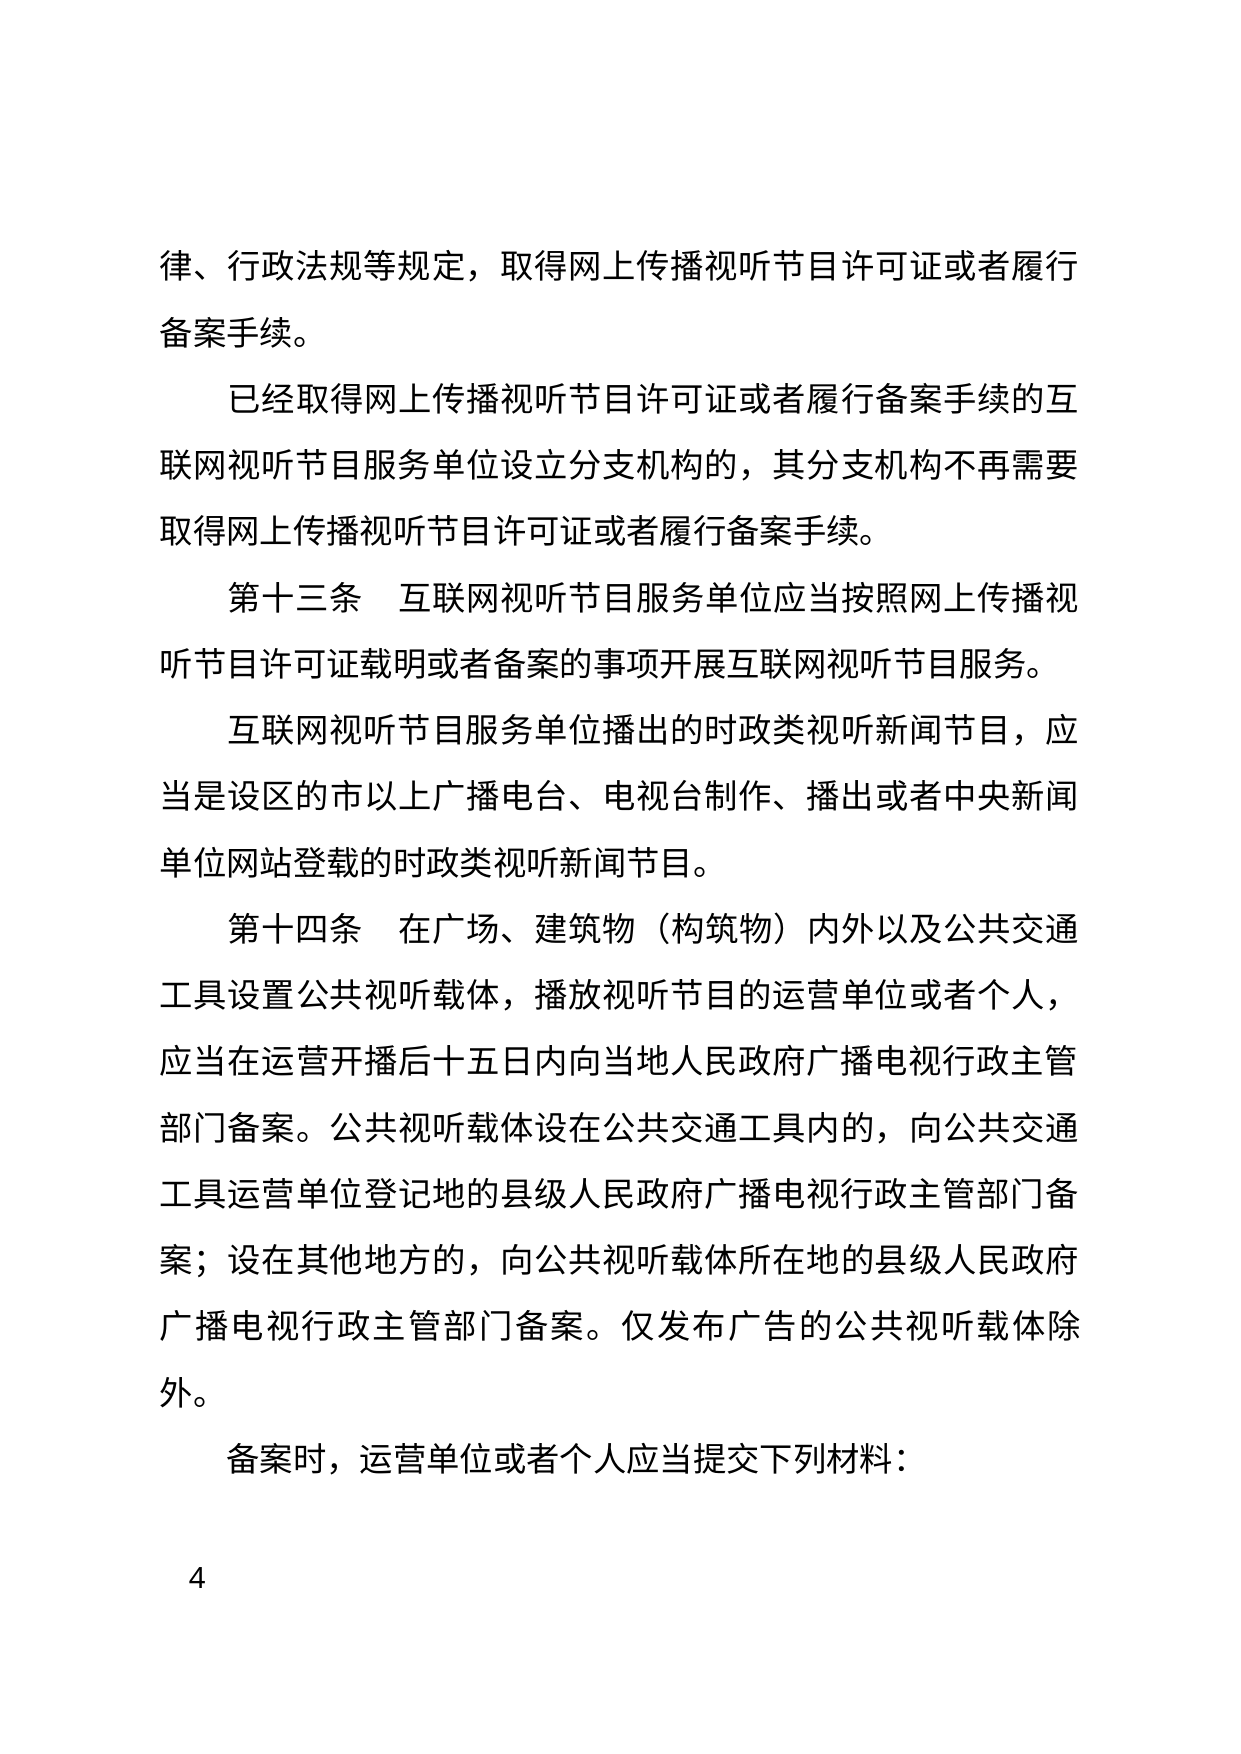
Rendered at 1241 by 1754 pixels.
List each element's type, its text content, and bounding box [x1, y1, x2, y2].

text 备案时，运营单位或者个人应当提交下列材料： [159, 1423, 1081, 1490]
text 第十三条 互联网视听节目服务单位应当按照网上传播视听节目许可证载明或者备案的事项开展互联网视听节目服务。 [159, 562, 1081, 695]
text 第十四条 在广场、建筑物（构筑物）内外以及公共交通工具设置公共视听载体，播放视听节目的运营单位或者个人，应当在运营开播后十五日内向当地人民政府广播电视行政主管部门备案。公共视听载体设在公共交通工具内的，向公共交通工具运营单位登记地的县级人民政府广播电视行政主管部门备案；设在其他地方的，向公共视听载体所在地的县级人民政府广播电视行政主管部门备案。仅发布广告的公共视听载体除外。 [159, 893, 1081, 1423]
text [159, 231, 1081, 363]
text 已经取得网上传播视听节目许可证或者履行备案手续的互联网视听节目服务单位设立分支机构的，其分支机构不再需要取得网上传播视听节目许可证或者履行备案手续。 [159, 363, 1081, 562]
text 互联网视听节目服务单位播出的时政类视听新闻节目，应当是设区的市以上广播电台、电视台制作、播出或者中央新闻单位网站登载的时政类视听新闻节目。 [159, 695, 1081, 893]
